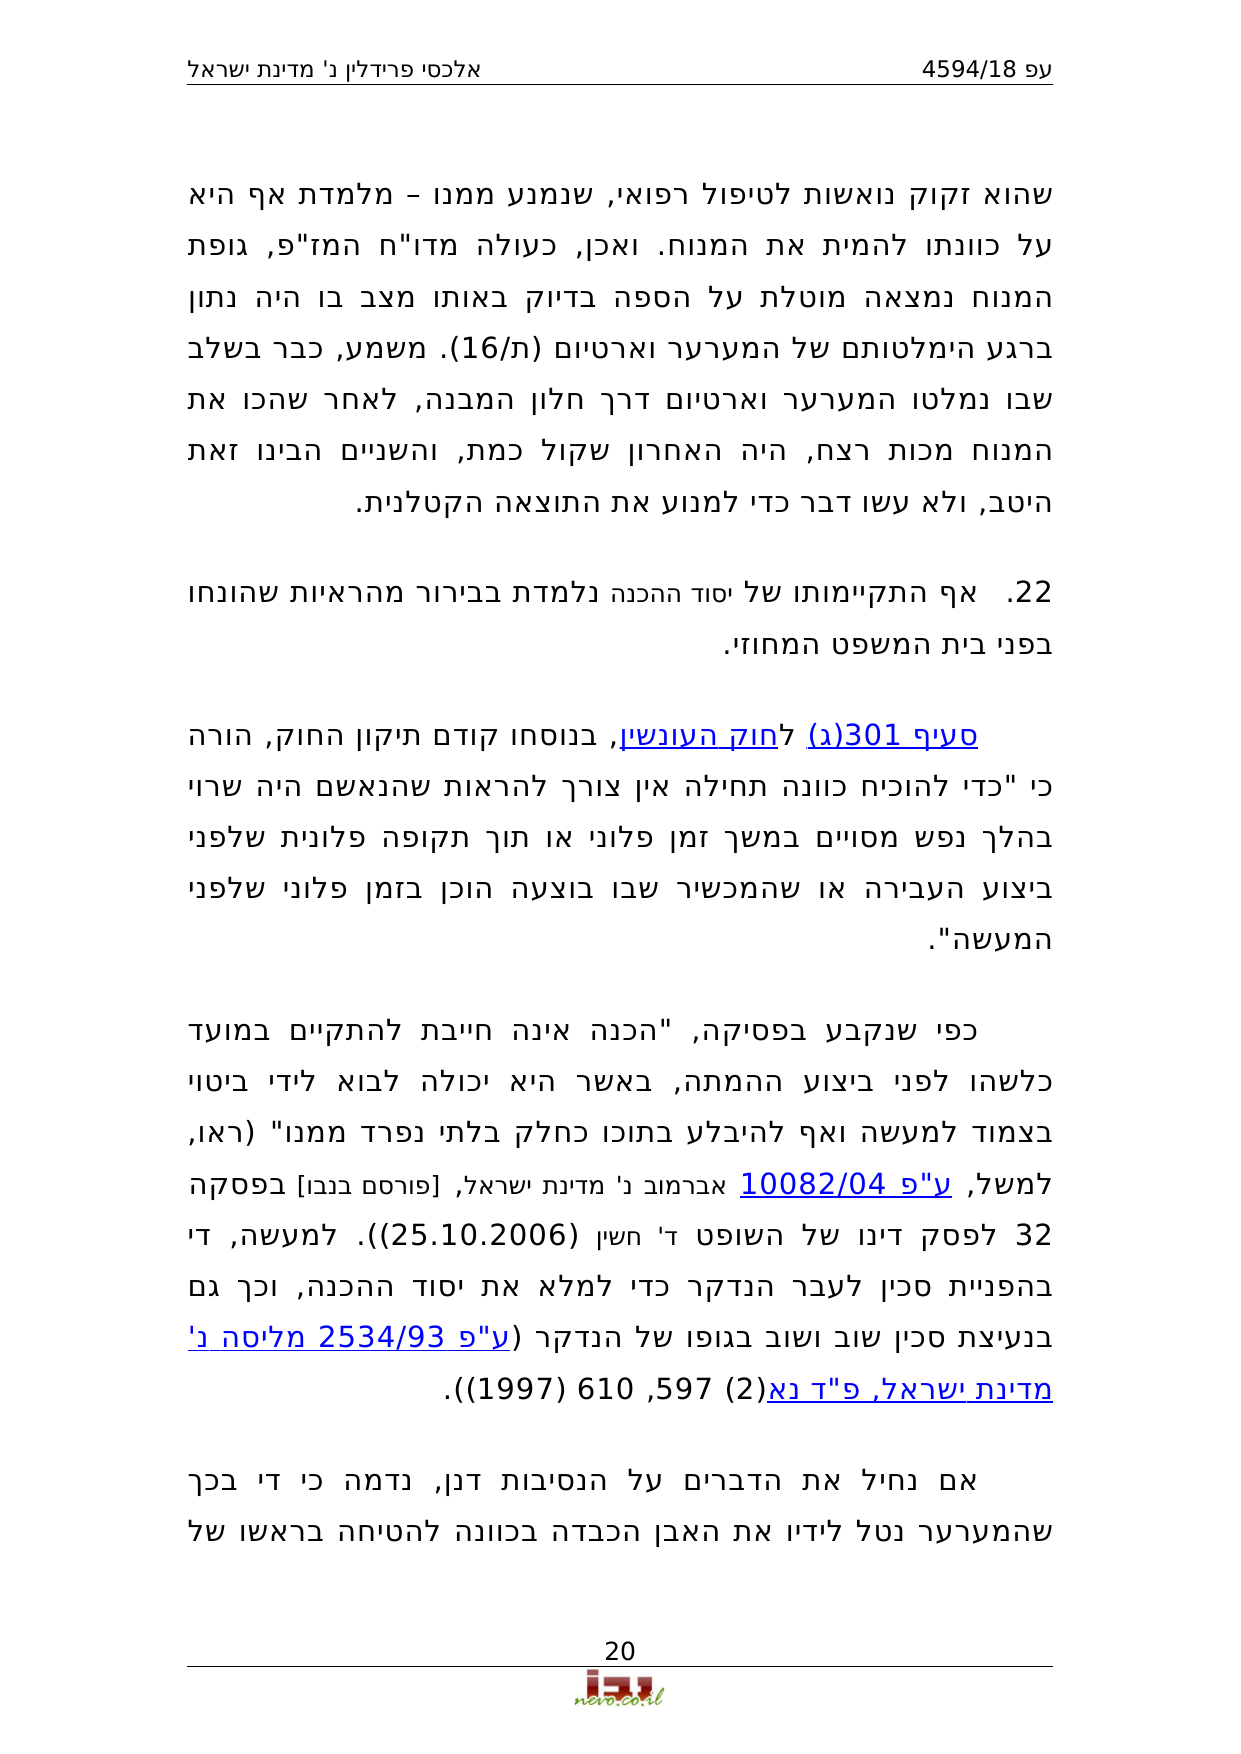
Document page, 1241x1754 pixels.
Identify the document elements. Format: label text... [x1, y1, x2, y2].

text 22. אף התקיימותו של יסוד ההכנה נלמדת בבירור מהראיות שהונחו בפני בית המשפט המחוזי. [187, 576, 1053, 661]
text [187, 177, 1053, 519]
picture [574, 1669, 666, 1707]
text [187, 1463, 1053, 1548]
text סעיף 301(ג) לחוק העונשין, בנוסחו קודם תיקון החוק, הורה כי "כדי להוכיח כוונה תחילה אין צורך להראות שהנאשם היה שרוי בהלך נפש מסויים במשך זמן פלוני או תוך תקופה פלונית שלפני ביצוע העבירה או שהמכשיר שבו בוצעה הוכן בזמן פלוני שלפני המעשה". [187, 718, 1053, 957]
text כפי שנקבע בפסיקה, "הכנה אינה חייבת להתקיים במועד כלשהו לפני ביצוע ההמתה, באשר היא יכולה לבוא לידי ביטוי בצמוד למעשה ואף להיבלע בתוכו כחלק בלתי נפרד ממנו" (ראו, למשל, ע"פ 10082/04 אברמוב נ' מדינת ישראל, [פורסם בנבו] בפסקה 32 לפסק דינו של השופט ד' חשין (25.10.2006)). למעשה, די בהפניית סכין לעבר הנדקר כדי למלא את יסוד ההכנה, וכך גם בנעיצת סכין שוב ושוב בגופו של הנדקר (ע"פ 2534/93 מליסה נ' מדינת ישראל, פ"ד נא(2) 597, 610 (1997)). [187, 1013, 1053, 1406]
